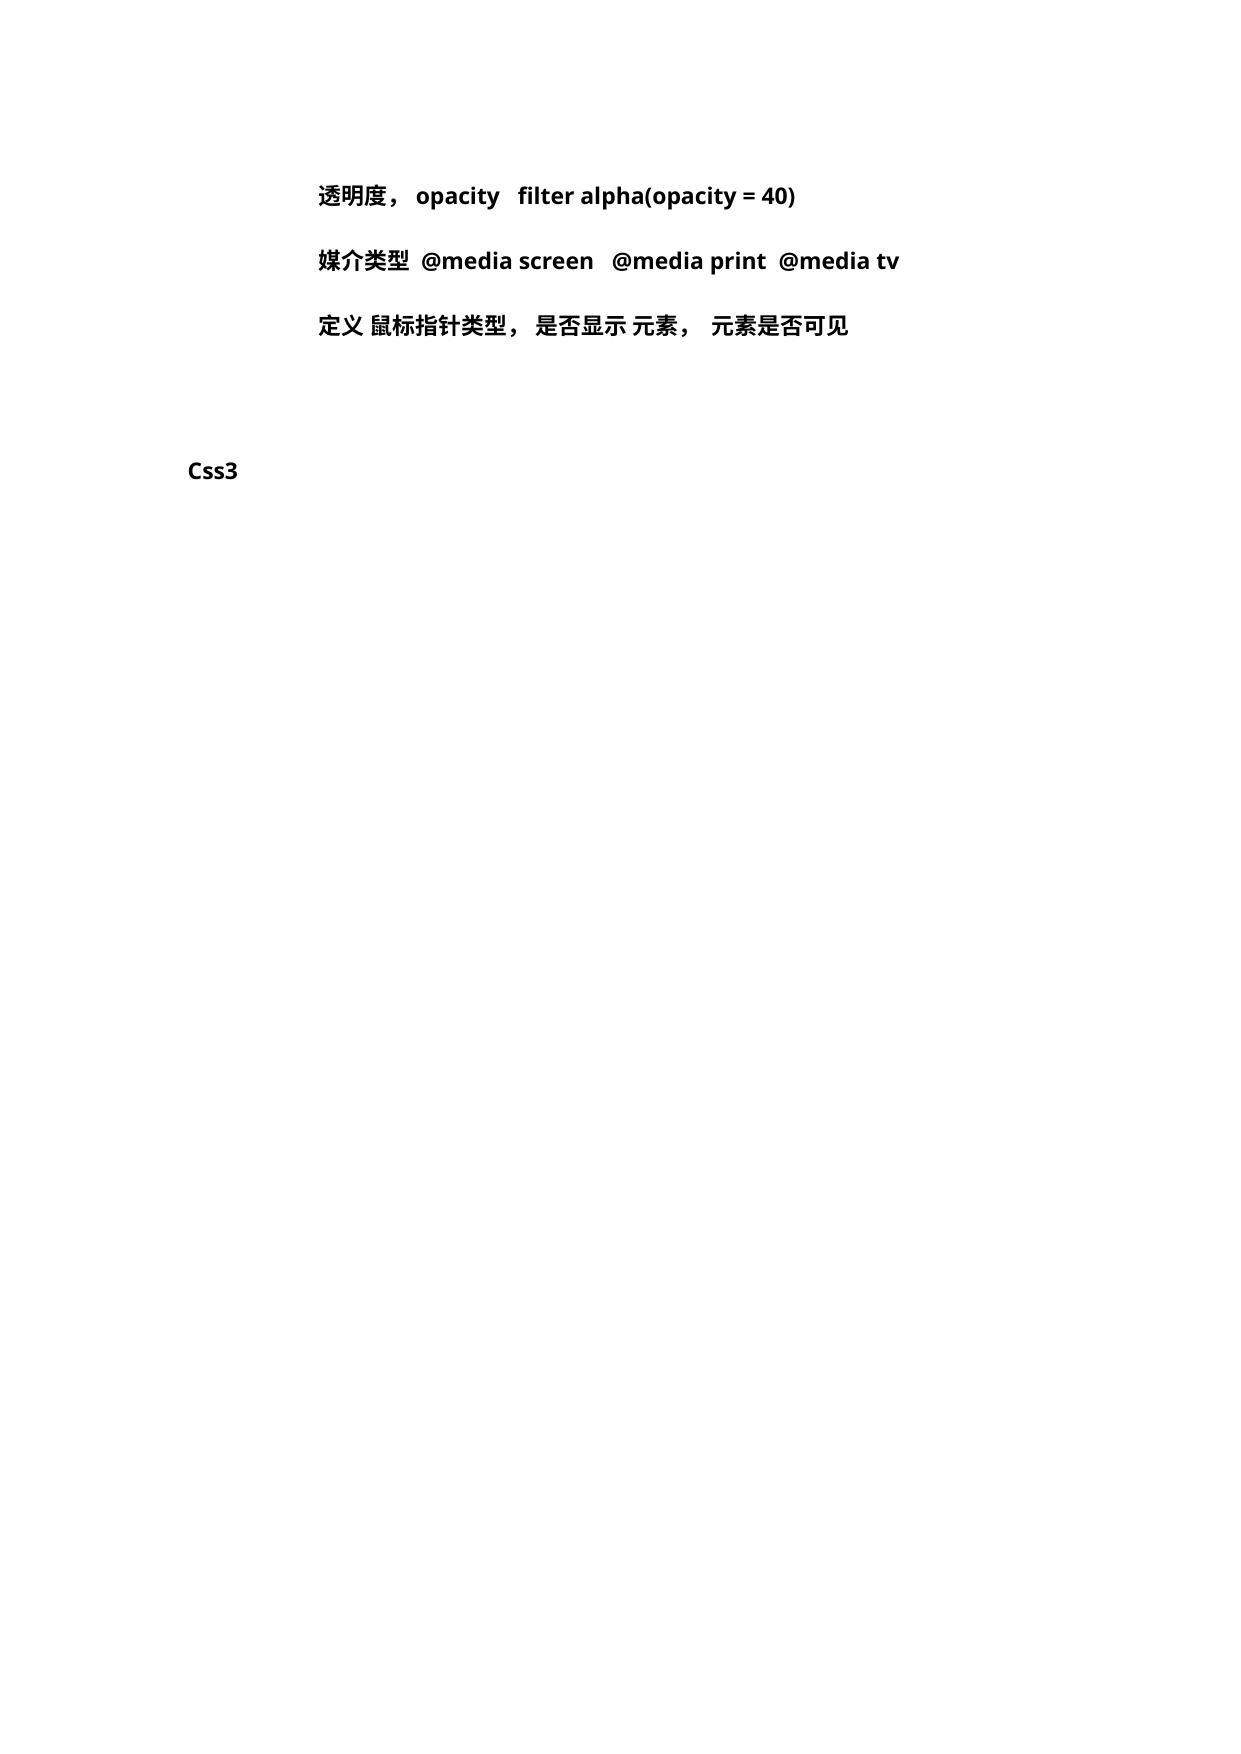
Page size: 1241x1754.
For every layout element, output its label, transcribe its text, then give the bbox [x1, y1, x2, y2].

text 定义 鼠标指针类型， 是否显示 元素， 元素是否可见 [187, 292, 1053, 357]
text 媒介类型 @media screen @media print @media tv [187, 227, 1053, 292]
text Css3 [187, 454, 1053, 487]
text 透明度， opacity filter alpha(opacity = 40) [187, 162, 1053, 227]
